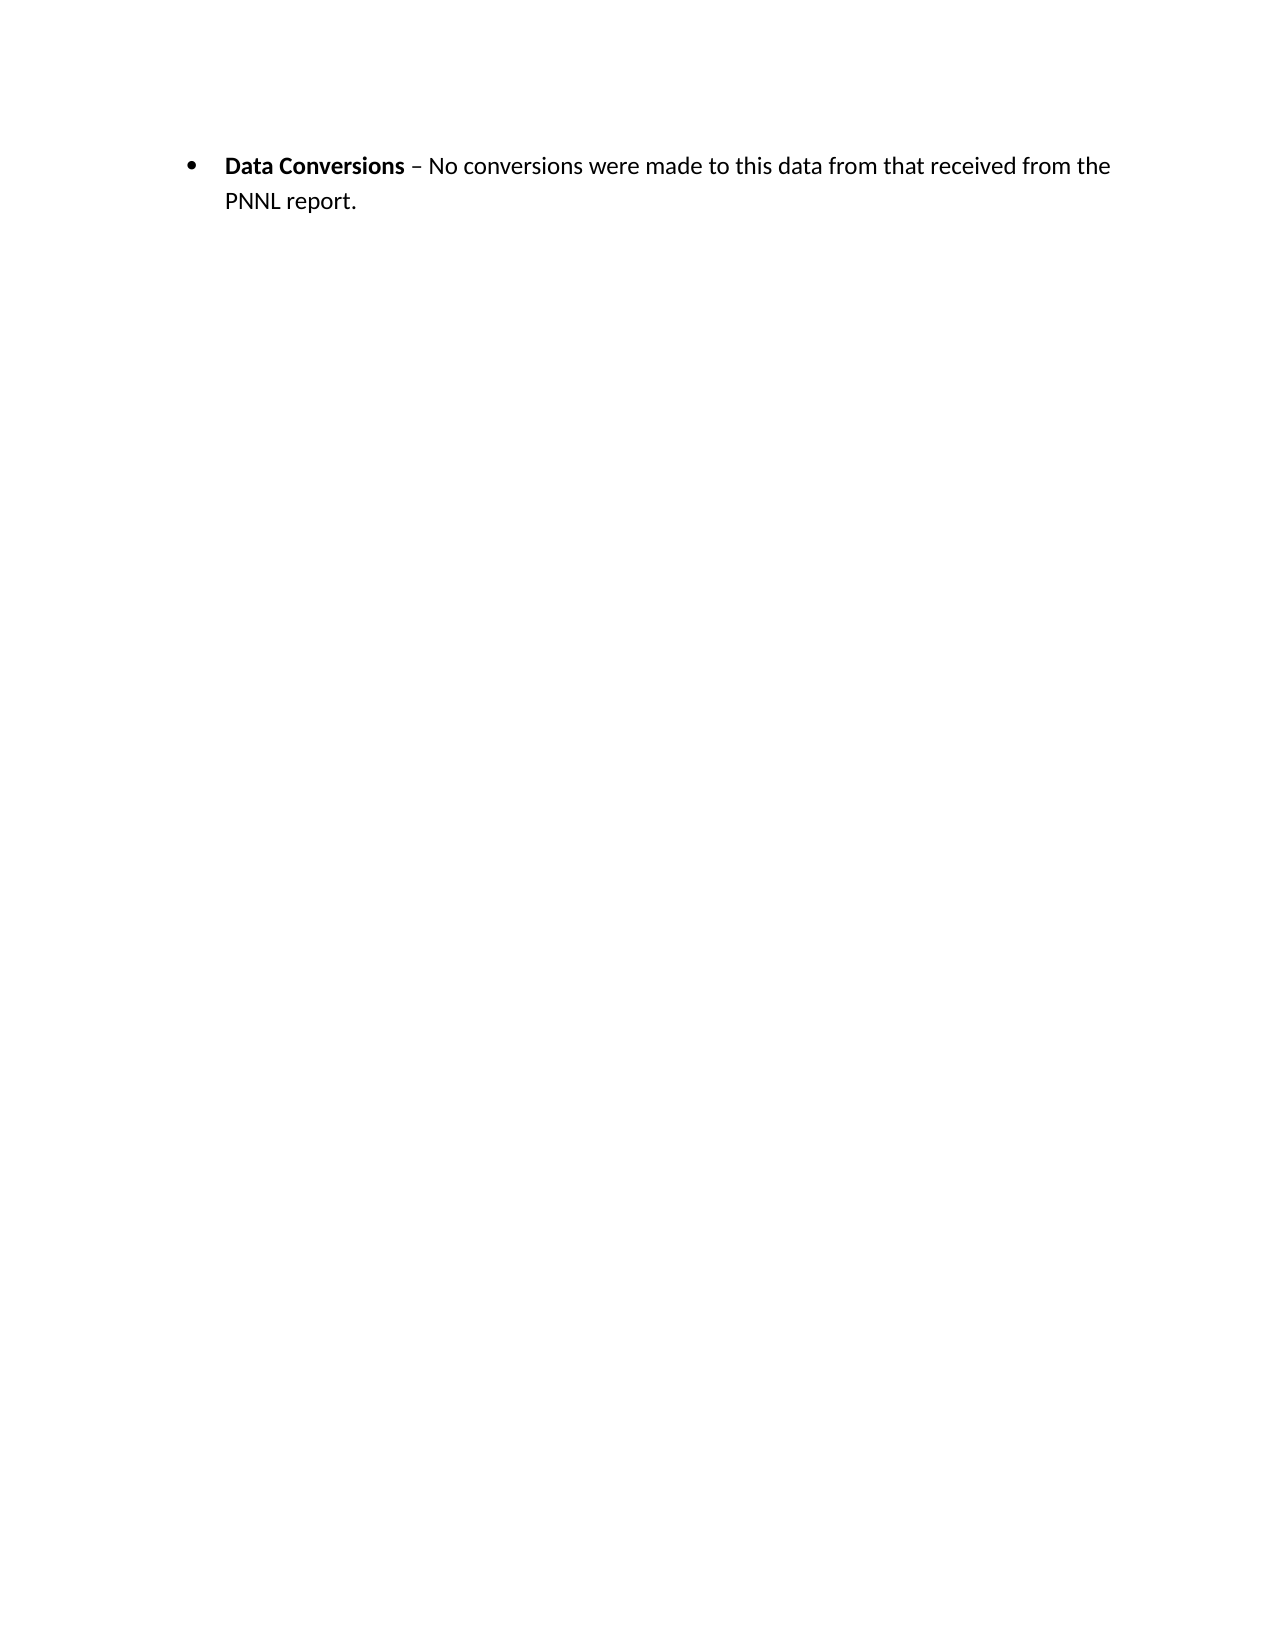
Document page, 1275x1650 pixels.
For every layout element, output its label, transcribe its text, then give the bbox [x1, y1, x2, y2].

list Data Conversions – No conversions were made to this data from that received from the PNNL report. [187, 150, 1125, 216]
